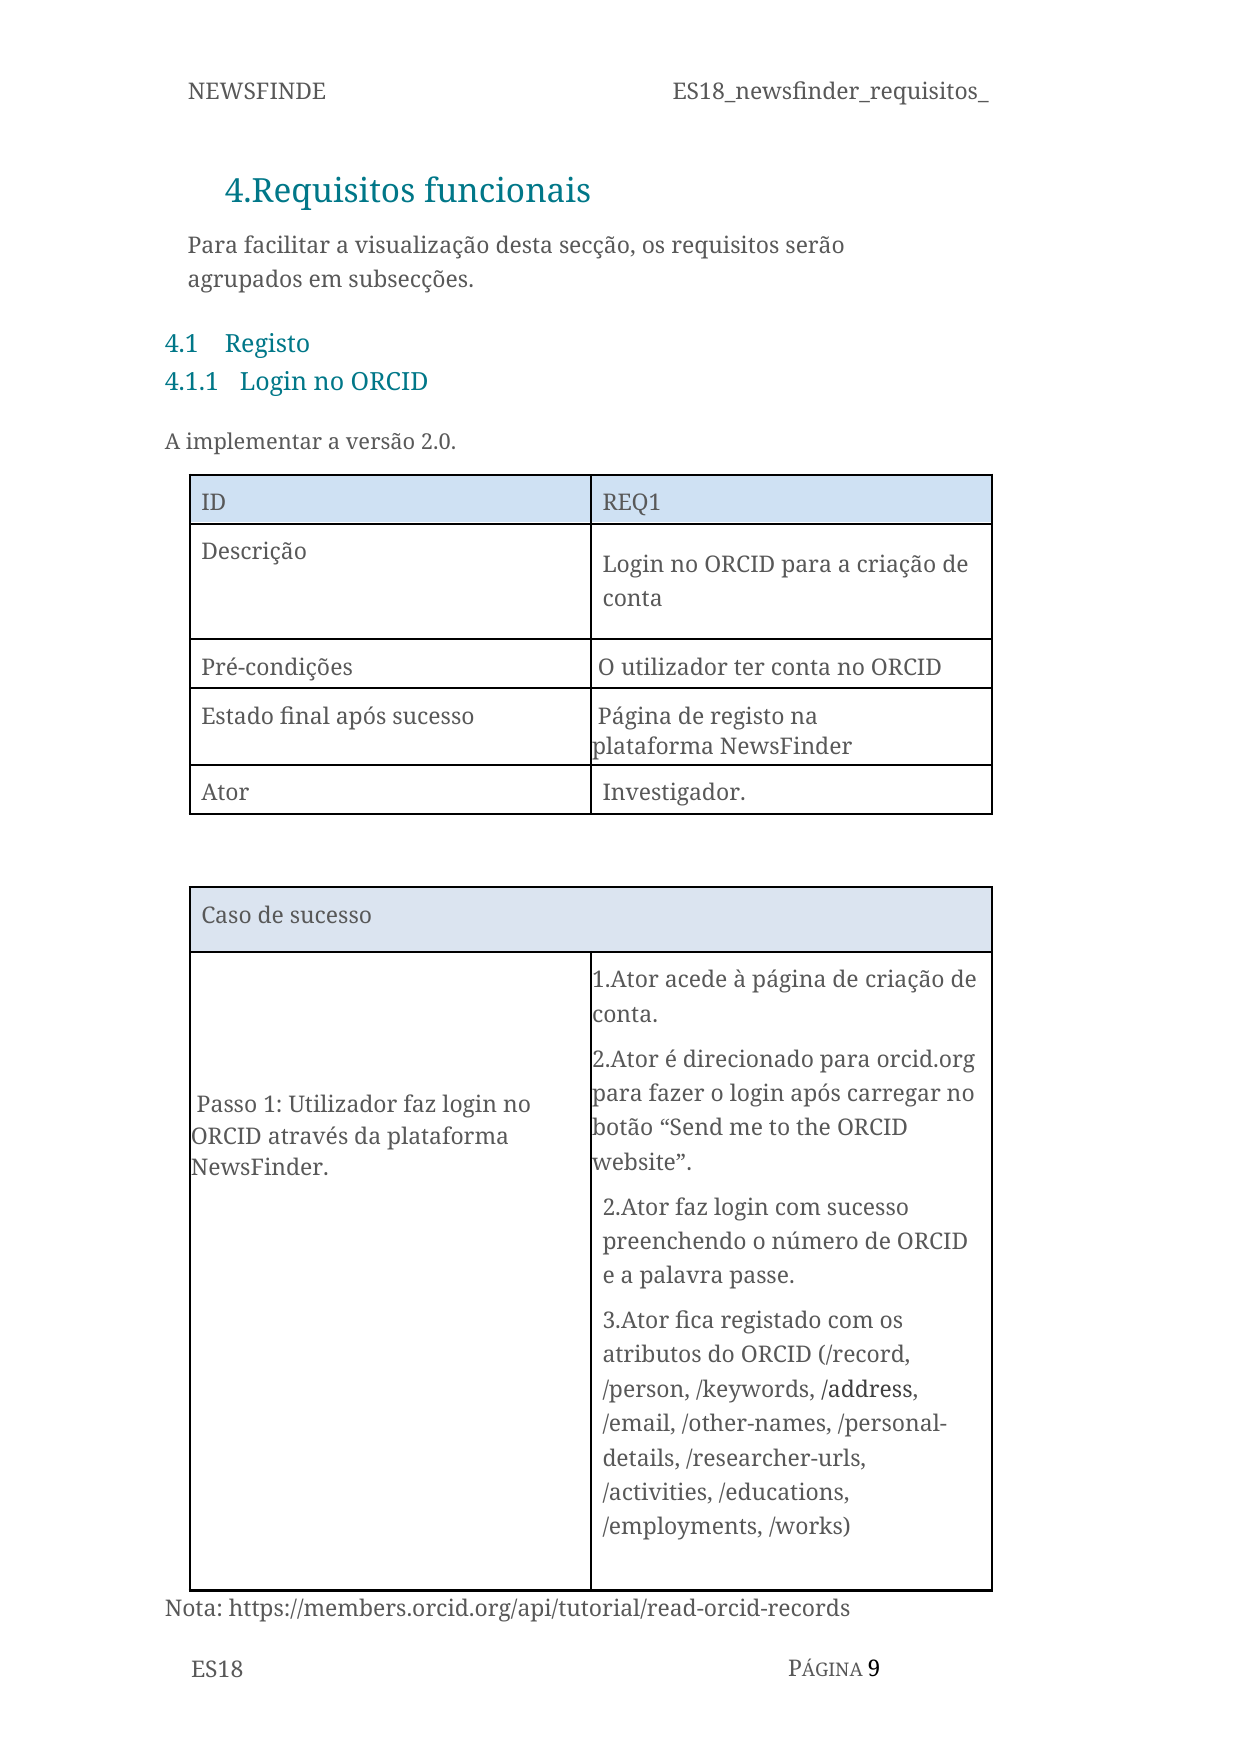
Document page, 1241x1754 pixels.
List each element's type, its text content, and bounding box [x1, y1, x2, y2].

text Nota: https://members.orcid.org/api/tutorial/read-orcid-records [164, 1592, 1071, 1623]
table_cell O utilizador ter conta no ORCID [592, 640, 991, 687]
table_cell Estado final após sucesso [191, 689, 590, 764]
table_cell Passo 1: Utilizador faz login no ORCID através da plataforma NewsFinder. [191, 953, 590, 1589]
table_cell Investigador. [592, 766, 991, 813]
table_cell Descrição [191, 525, 590, 638]
table_header ID [191, 476, 590, 522]
subtitle Registo [164, 325, 1071, 359]
table_cell Página de registo na plataforma NewsFinder [592, 689, 991, 764]
text A implementar a versão 2.0. [164, 426, 1071, 456]
table_cell 1.Ator acede à página de criação de conta. 2.Ator é direcionado para orcid.org para fazer o login após carregar no botão “Send me to the ORCID website”. 2.Ator faz login com sucesso preenchendo o número de ORCID e a palavra passe. 3.Ator fica registado com os atributos do ORCID (/record, /person, /keywords, /address, /email, /other-names, /personal-details, /researcher-urls, /activities, /educations, /employments, /works) [592, 953, 991, 1589]
table_header Caso de sucesso [191, 888, 991, 951]
text Para facilitar a visualização desta secção, os requisitos serão agrupados em subsecções. [187, 229, 926, 294]
table_cell Pré-condições [191, 640, 590, 687]
table_cell Login no ORCID para a criação de conta [592, 525, 991, 638]
table_cell Ator [191, 766, 590, 813]
subtitle Login no ORCID [164, 363, 1071, 398]
table_header REQ1 [592, 476, 991, 522]
subtitle 4.Requisitos funcionais [224, 167, 1071, 212]
